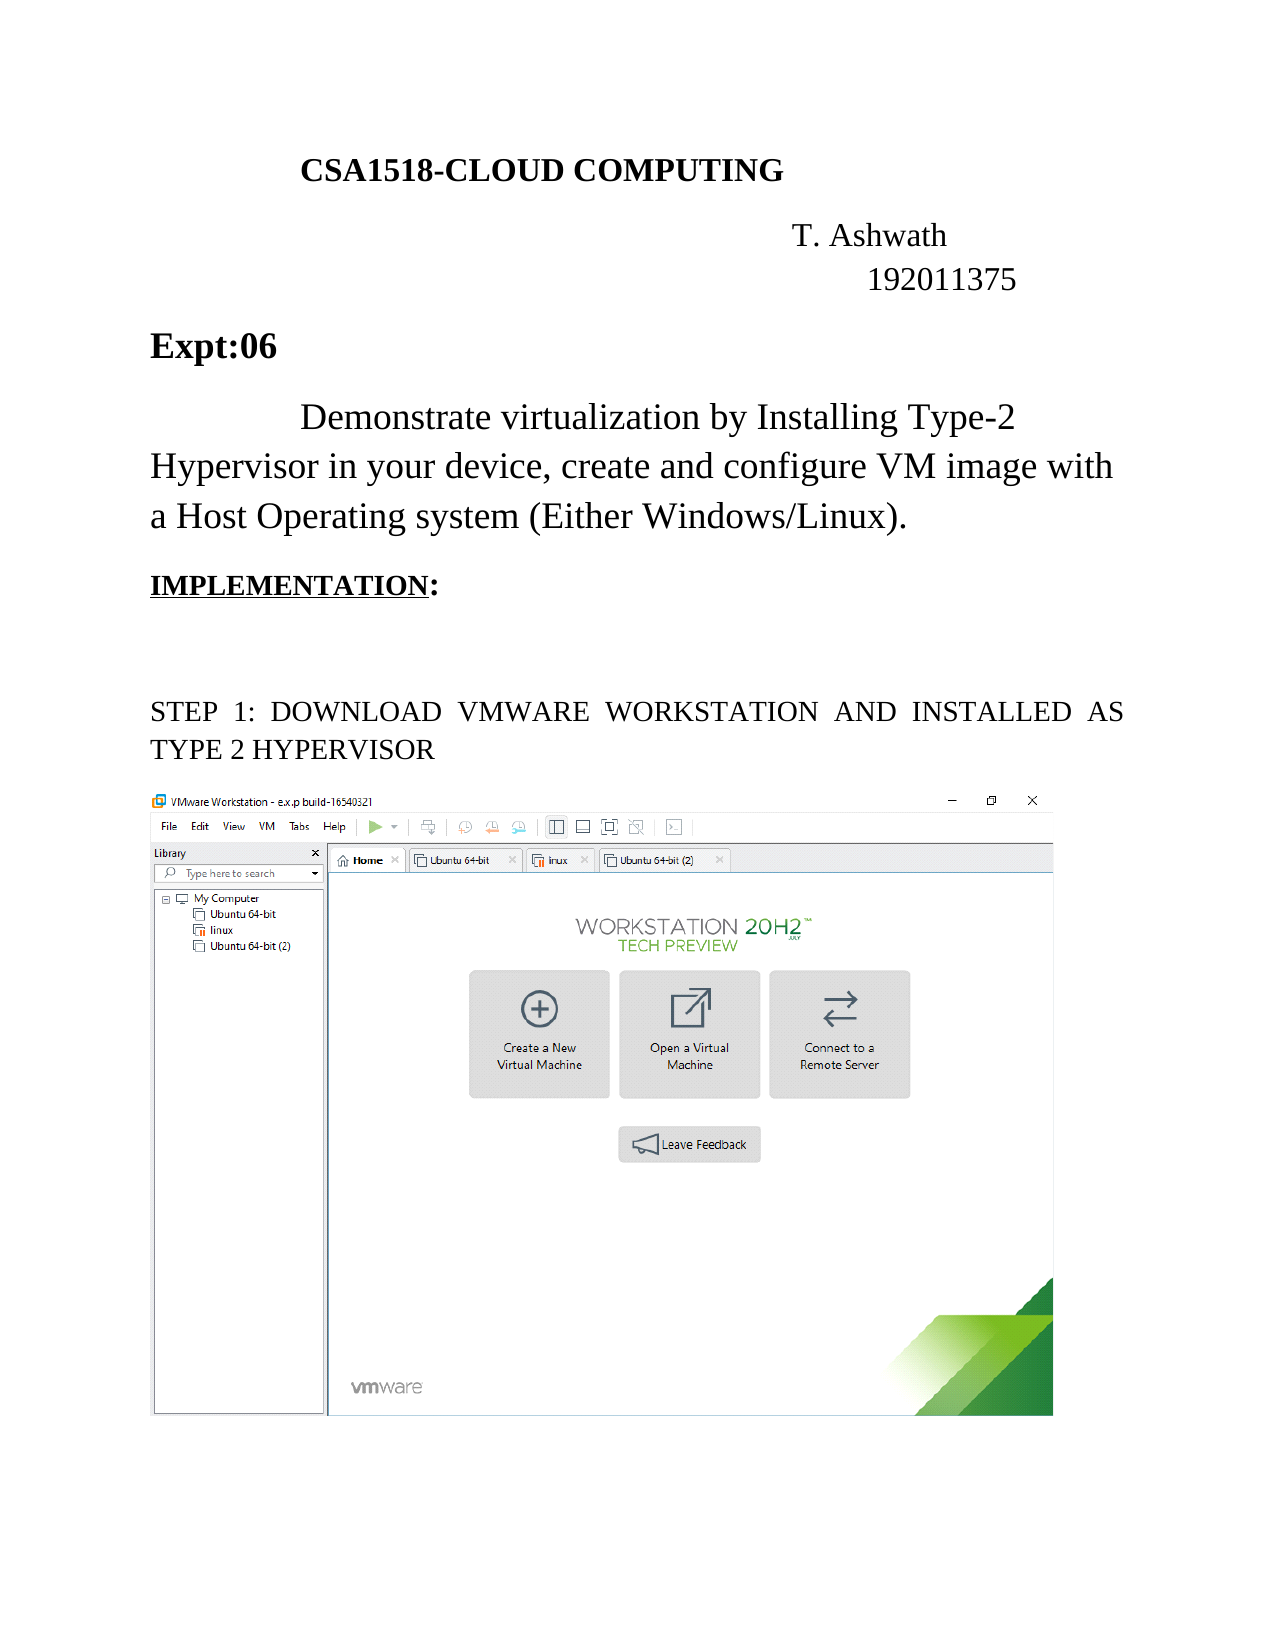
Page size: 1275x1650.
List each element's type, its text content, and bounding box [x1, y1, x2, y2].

picture [150, 791, 1054, 1416]
text T. Ashwath 192011375 [150, 215, 1125, 297]
text STEP 1: DOWNLOAD VMWARE WORKSTATION AND INSTALLED AS TYPE 2 HYPERVISOR [150, 694, 1125, 766]
text IMPLEMENTATION: [150, 564, 1125, 602]
text CSA1518-CLOUD COMPUTING [150, 150, 1125, 188]
text Expt:06 [150, 324, 1125, 367]
text Demonstrate virtualization by Installing Type-2 Hypervisor in your device, create and configure VM image with a Host Operating system (Either Windows/Linux). [150, 394, 1125, 537]
